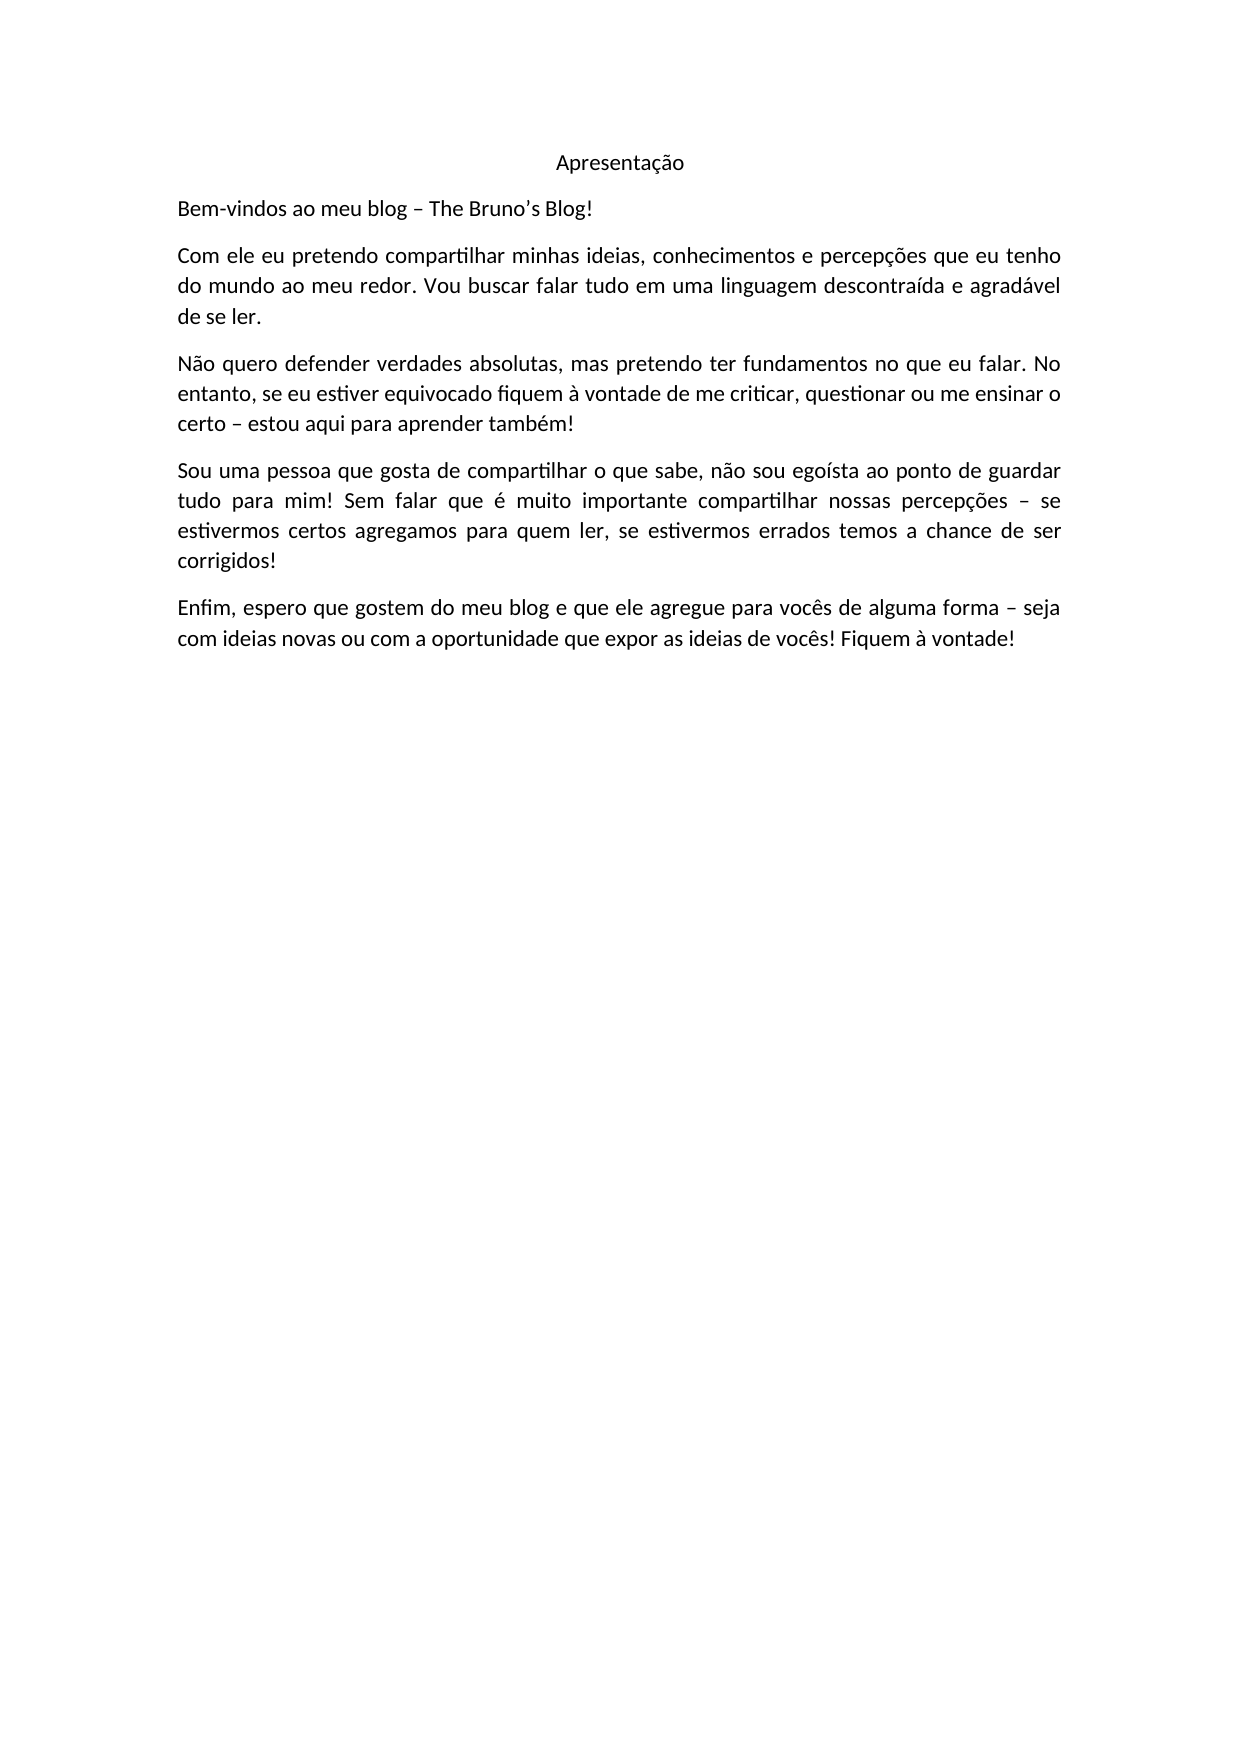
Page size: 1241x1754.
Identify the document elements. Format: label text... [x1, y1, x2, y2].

text Não quero defender verdades absolutas, mas pretendo ter fundamentos no que eu falar. No entanto, se eu estiver equivocado fiquem à vontade de me criticar, questionar ou me ensinar o certo – estou aqui para aprender também! [177, 349, 1063, 437]
text Sou uma pessoa que gosta de compartilhar o que sabe, não sou egoísta ao ponto de guardar tudo para mim! Sem falar que é muito importante compartilhar nossas percepções – se estivermos certos agregamos para quem ler, se estivermos errados temos a chance de ser corrigidos! [177, 456, 1063, 574]
text Bem-vindos ao meu blog – The Bruno’s Blog! [177, 194, 1063, 222]
text Com ele eu pretendo compartilhar minhas ideias, conhecimentos e percepções que eu tenho do mundo ao meu redor. Vou buscar falar tudo em uma linguagem descontraída e agradável de se ler. [177, 241, 1063, 330]
text Enfim, espero que gostem do meu blog e que ele agregue para vocês de alguma forma – seja com ideias novas ou com a oportunidade que expor as ideias de vocês! Fiquem à vontade! [177, 593, 1063, 652]
text Apresentação [177, 148, 1063, 176]
